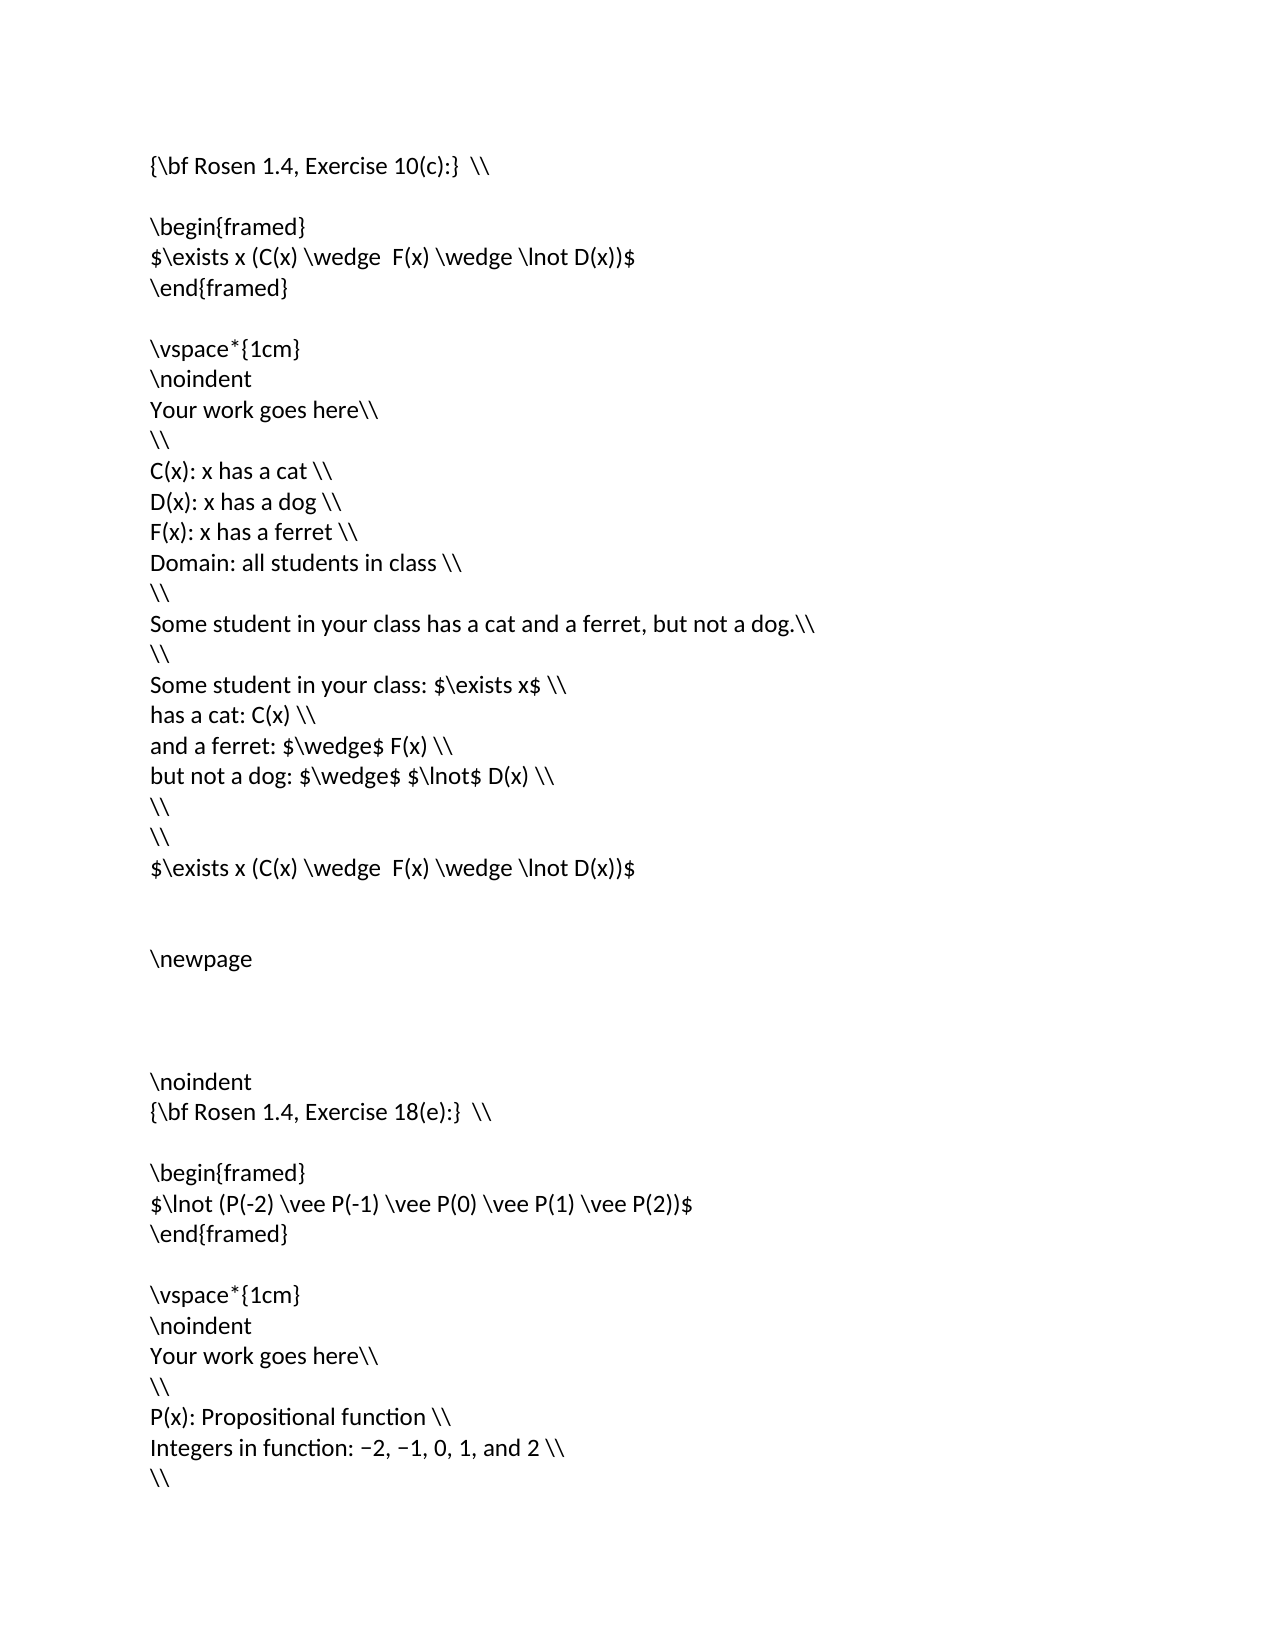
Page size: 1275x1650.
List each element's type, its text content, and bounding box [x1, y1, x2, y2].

text \end{framed} [150, 1218, 1125, 1249]
text $\exists x (C(x) \wedge F(x) \wedge \lnot D(x))$ [150, 852, 1125, 882]
text has a cat: C(x) \\ [150, 699, 1125, 730]
text \noindent [150, 1310, 1125, 1340]
text \\ [150, 638, 1125, 669]
text \noindent [150, 364, 1125, 394]
text P(x): Propositional function \\ [150, 1401, 1125, 1432]
text C(x): x has a cat \\ [150, 455, 1125, 486]
text \\ [150, 791, 1125, 821]
text \vspace*{1cm} [150, 1279, 1125, 1310]
text but not a dog: $\wedge$ $\lnot$ D(x) \\ [150, 760, 1125, 791]
text {\bf Rosen 1.4, Exercise 18(e):} \\ [150, 1096, 1125, 1127]
text \noindent [150, 1066, 1125, 1096]
text \begin{framed} [150, 1157, 1125, 1188]
text {\bf Rosen 1.4, Exercise 10(c):} \\ [150, 150, 1125, 181]
text D(x): x has a dog \\ [150, 486, 1125, 516]
text and a ferret: $\wedge$ F(x) \\ [150, 730, 1125, 760]
text \\ [150, 577, 1125, 608]
text \\ [150, 425, 1125, 455]
text \\ [150, 821, 1125, 852]
text \\ [150, 1462, 1125, 1493]
text Integers in function: −2, −1, 0, 1, and 2 \\ [150, 1432, 1125, 1462]
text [150, 1188, 1125, 1218]
text Your work goes here\\ [150, 394, 1125, 425]
text \begin{framed} [150, 211, 1125, 242]
text $\exists x (C(x) \wedge F(x) \wedge \lnot D(x))$ [150, 242, 1125, 272]
text \\ [150, 1371, 1125, 1401]
text Some student in your class has a cat and a ferret, but not a dog.\\ [150, 608, 1125, 638]
text \vspace*{1cm} [150, 333, 1125, 364]
text \newpage [150, 943, 1125, 974]
text Domain: all students in class \\ [150, 547, 1125, 577]
text Some student in your class: $\exists x$ \\ [150, 669, 1125, 699]
text F(x): x has a ferret \\ [150, 516, 1125, 547]
text \end{framed} [150, 272, 1125, 303]
text Your work goes here\\ [150, 1340, 1125, 1371]
